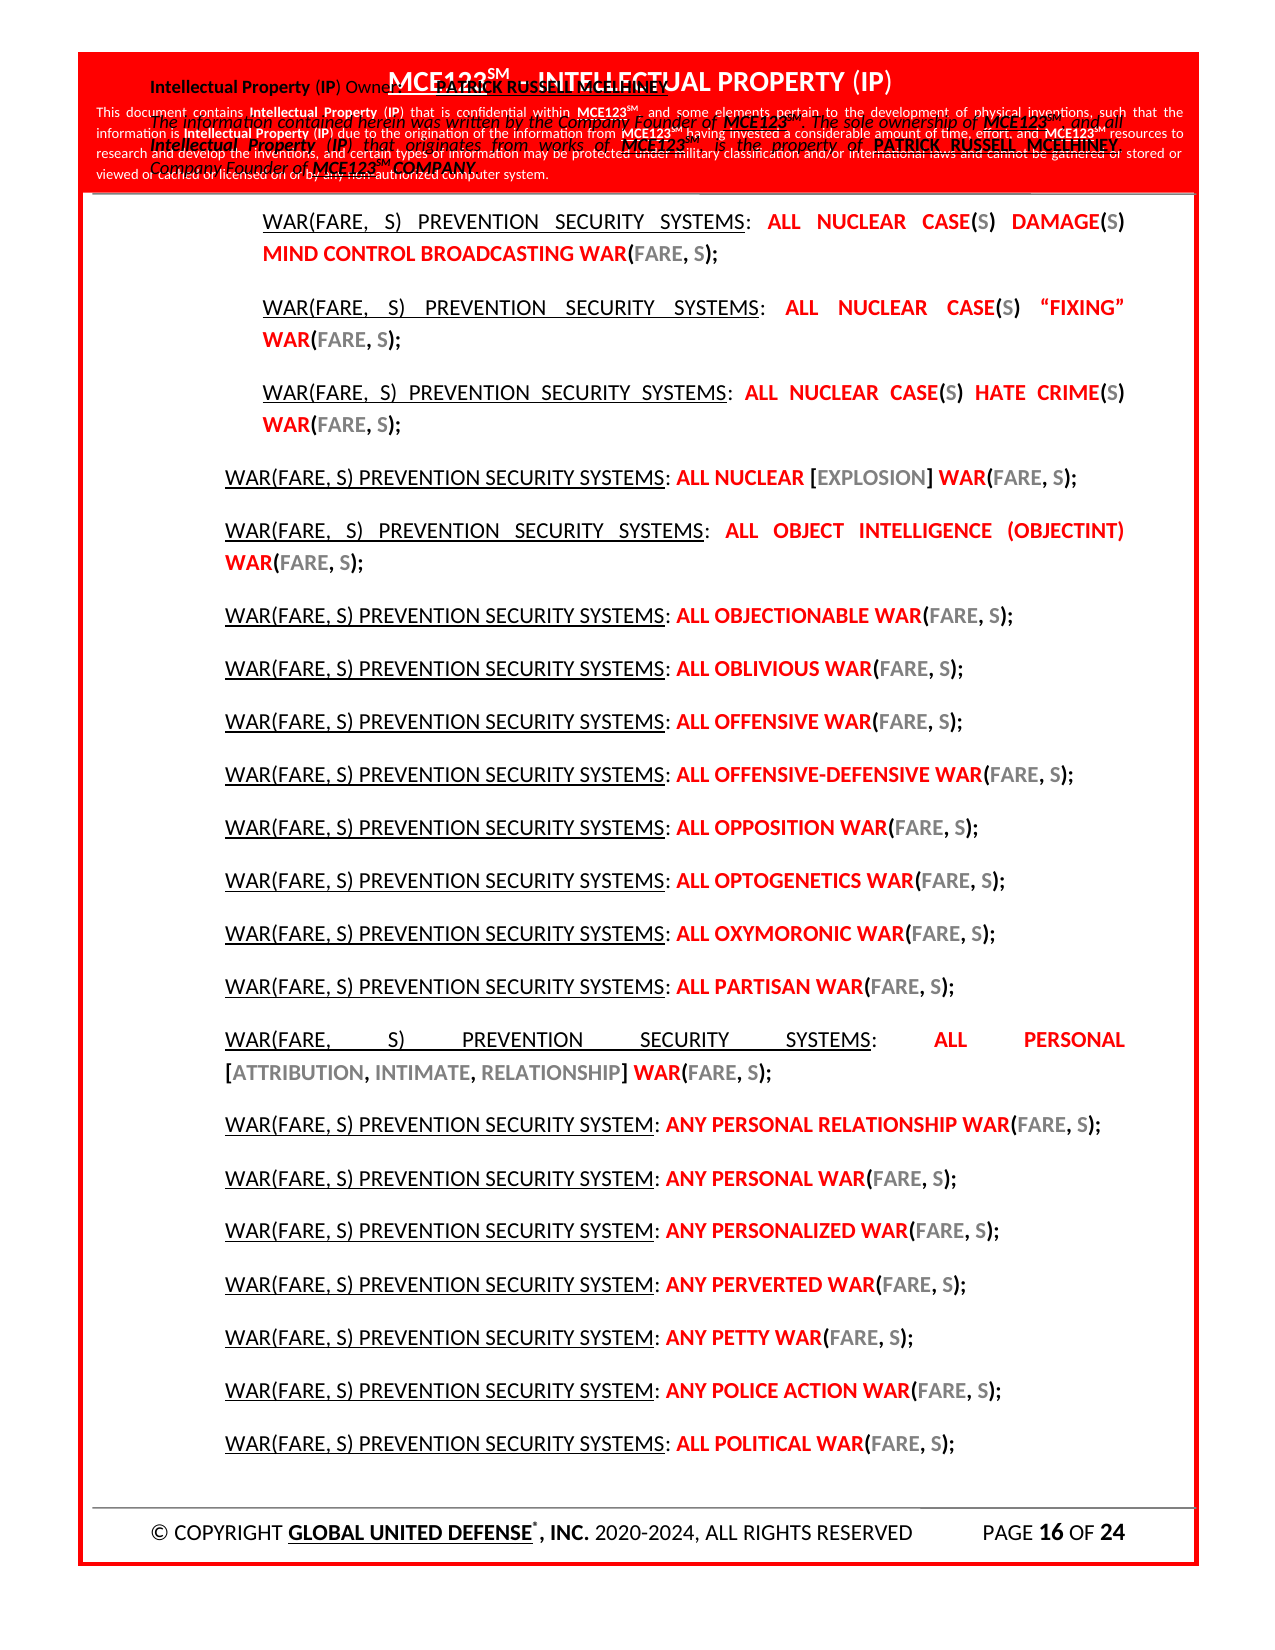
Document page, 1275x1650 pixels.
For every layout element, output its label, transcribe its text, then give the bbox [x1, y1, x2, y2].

text WAR(FARE, S) PREVENTION SECURITY SYSTEMS: ALL OPTOGENETICS WAR(FARE, S); [225, 866, 1125, 894]
text WAR(FARE, S) PREVENTION SECURITY SYSTEMS: ALL NUCLEAR CASE(S) “FIXING” WAR(FARE, S); [262, 293, 1125, 353]
text WAR(FARE, S) PREVENTION SECURITY SYSTEMS: ALL POLITICAL WAR(FARE, S); [225, 1429, 1125, 1457]
text WAR(FARE, S) PREVENTION SECURITY SYSTEMS: ALL OFFENSIVE-DEFENSIVE WAR(FARE, S); [225, 760, 1125, 788]
text WAR(FARE, S) PREVENTION SECURITY SYSTEMS: ALL NUCLEAR CASE(S) HATE CRIME(S) WAR(FARE, S); [262, 378, 1125, 438]
text WAR(FARE, S) PREVENTION SECURITY SYSTEM: ANY PERVERTED WAR(FARE, S); [225, 1270, 1125, 1298]
text WAR(FARE, S) PREVENTION SECURITY SYSTEM: ANY PERSONAL WAR(FARE, S); [225, 1164, 1125, 1192]
text WAR(FARE, S) PREVENTION SECURITY SYSTEMS: ALL OBLIVIOUS WAR(FARE, S); [225, 654, 1125, 682]
text WAR(FARE, S) PREVENTION SECURITY SYSTEM: ANY PETTY WAR(FARE, S); [225, 1323, 1125, 1351]
text WAR(FARE, S) PREVENTION SECURITY SYSTEM: ANY PERSONAL RELATIONSHIP WAR(FARE, S); [225, 1111, 1125, 1139]
text WAR(FARE, S) PREVENTION SECURITY SYSTEMS: ALL PARTISAN WAR(FARE, S); [225, 972, 1125, 1000]
text WAR(FARE, S) PREVENTION SECURITY SYSTEMS: ALL NUCLEAR [EXPLOSION] WAR(FARE, S); [225, 463, 1125, 491]
text WAR(FARE, S) PREVENTION SECURITY SYSTEMS: ALL OBJECT INTELLIGENCE (OBJECTINT) WAR(FARE, S); [225, 516, 1125, 576]
text WAR(FARE, S) PREVENTION SECURITY SYSTEMS: ALL NUCLEAR CASE(S) DAMAGE(S) MIND CONTROL BROADCASTING WAR(FARE, S); [262, 207, 1125, 268]
text WAR(FARE, S) PREVENTION SECURITY SYSTEM: ANY POLICE ACTION WAR(FARE, S); [225, 1376, 1125, 1404]
text WAR(FARE, S) PREVENTION SECURITY SYSTEMS: ALL OPPOSITION WAR(FARE, S); [225, 813, 1125, 841]
text WAR(FARE, S) PREVENTION SECURITY SYSTEMS: ALL OBJECTIONABLE WAR(FARE, S); [225, 601, 1125, 629]
text WAR(FARE, S) PREVENTION SECURITY SYSTEM: ANY PERSONALIZED WAR(FARE, S); [225, 1217, 1125, 1245]
text WAR(FARE, S) PREVENTION SECURITY SYSTEMS: ALL PERSONAL [ATTRIBUTION, INTIMATE, RELATIONSHIP] WAR(FARE, S); [225, 1025, 1125, 1086]
text WAR(FARE, S) PREVENTION SECURITY SYSTEMS: ALL OXYMORONIC WAR(FARE, S); [225, 919, 1125, 947]
text WAR(FARE, S) PREVENTION SECURITY SYSTEMS: ALL OFFENSIVE WAR(FARE, S); [225, 707, 1125, 735]
